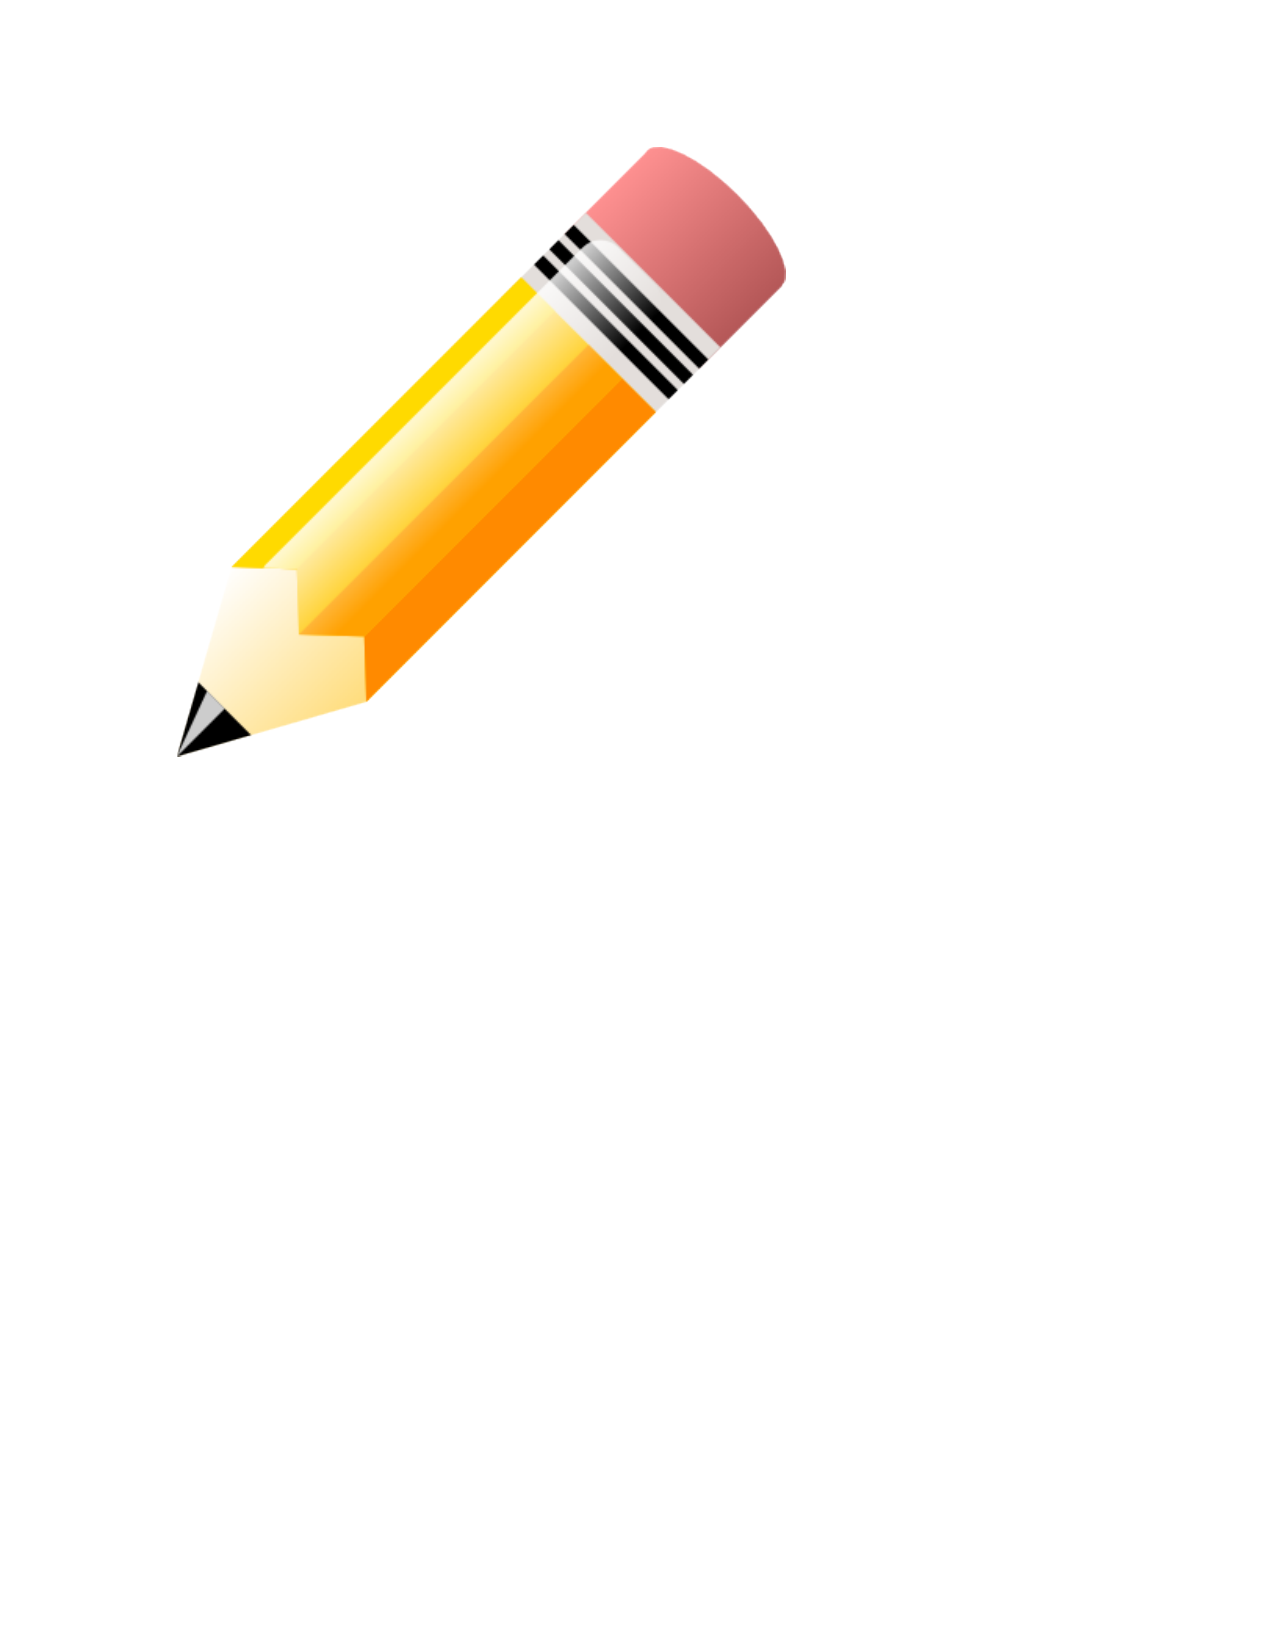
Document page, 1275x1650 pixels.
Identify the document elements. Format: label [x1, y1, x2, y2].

picture [177, 147, 786, 757]
